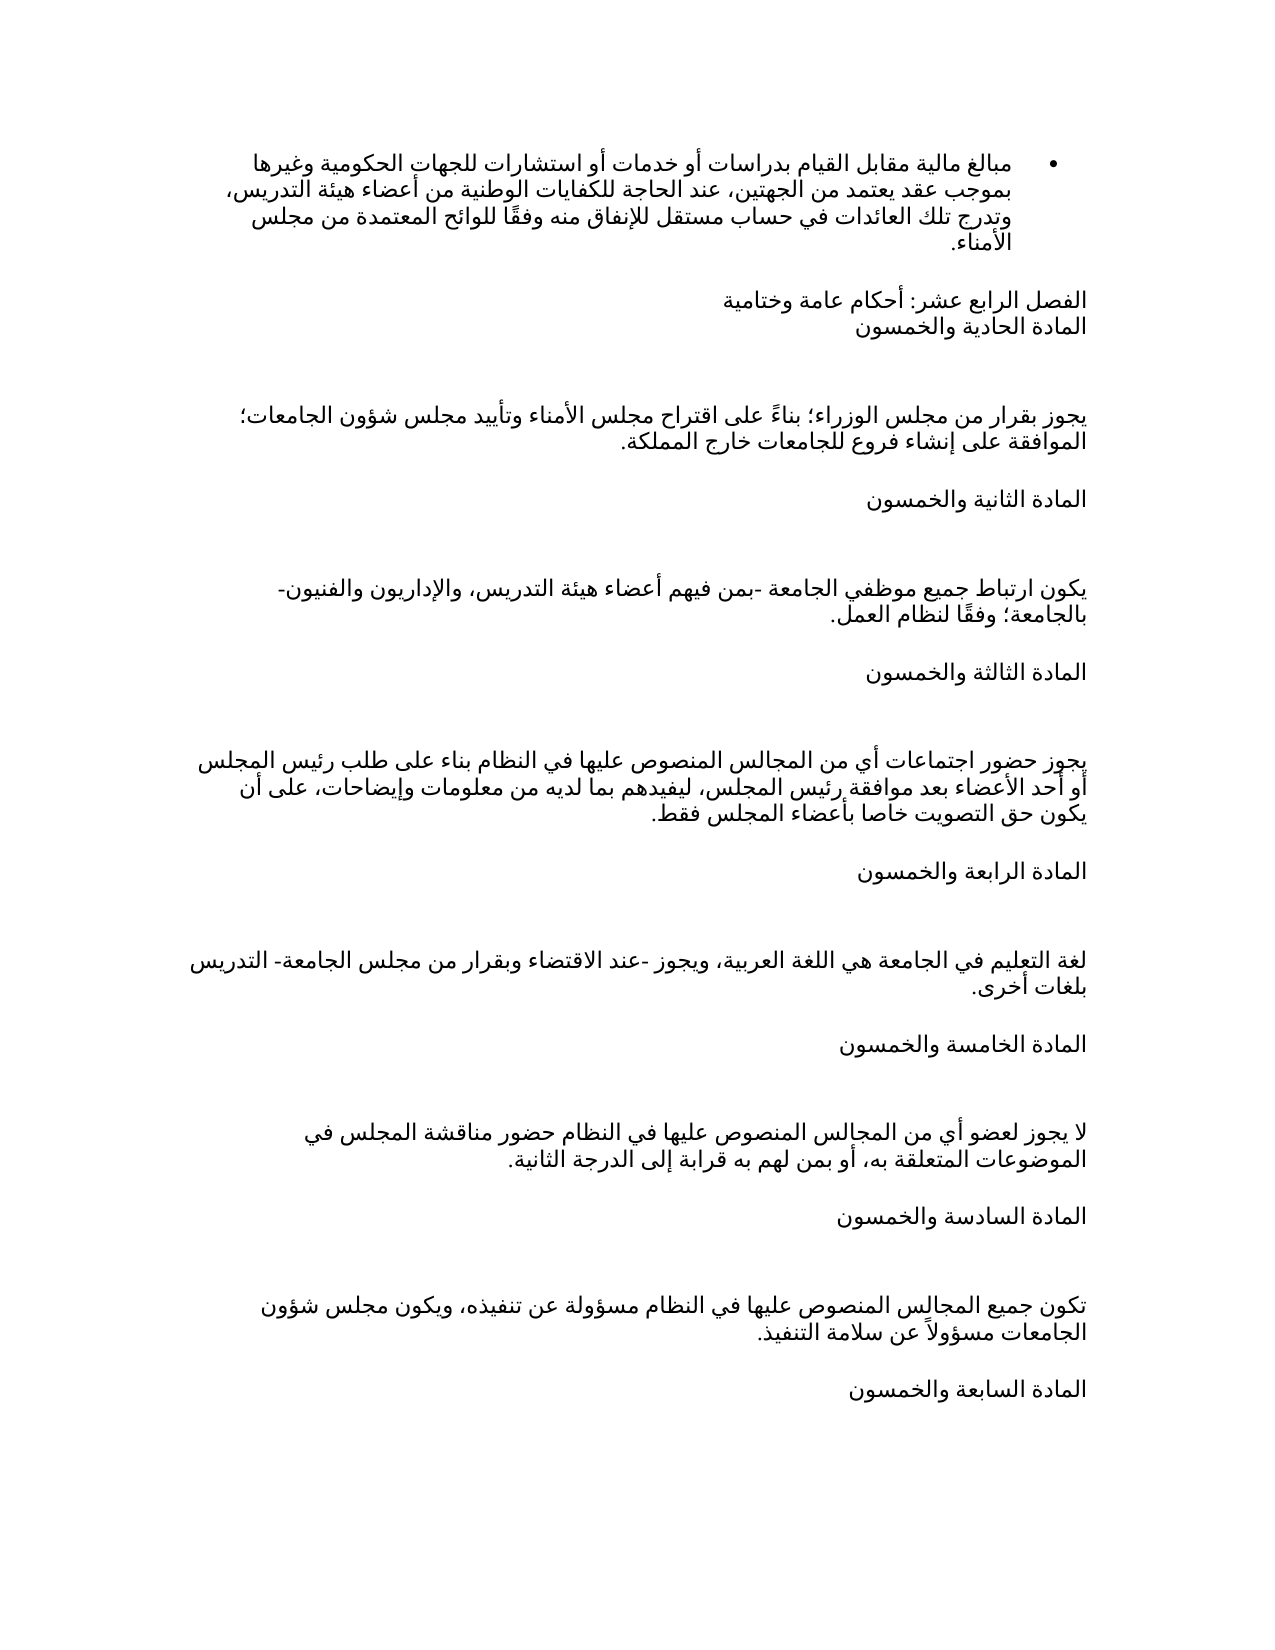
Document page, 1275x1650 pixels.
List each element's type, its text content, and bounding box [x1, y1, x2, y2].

text لغة التعليم في الجامعة هي اللغة العربية، ويجوز -عند الاقتضاء وبقرار من مجلس الجامعة- التدريس بلغات أخرى. [187, 947, 1087, 999]
text تكون جميع المجالس المنصوص عليها في النظام مسؤولة عن تنفيذه، ويكون مجلس شؤون الجامعات مسؤولاً عن سلامة التنفيذ. [187, 1292, 1087, 1345]
text المادة السادسة والخمسون [187, 1203, 1087, 1230]
text الفصل الرابع عشر: أحكام عامة وختامية [187, 287, 1087, 313]
text يجوز بقرار من مجلس الوزراء؛ بناءً على اقتراح مجلس الأمناء وتأييد مجلس شؤون الجامعات؛ الموافقة على إنشاء فروع للجامعات خارج المملكة. [187, 402, 1087, 454]
text المادة الخامسة والخمسون [187, 1031, 1087, 1057]
text المادة السابعة والخمسون [187, 1376, 1087, 1403]
list مبالغ مالية مقابل القيام بدراسات أو خدمات أو استشارات للجهات الحكومية وغيرها بموجب عقد يعتمد من الجهتين، عند الحاجة للكفايات الوطنية من أعضاء هيئة التدريس، وتدرج تلك العائدات في حساب مستقل للإنفاق منه وفقًا للوائح المعتمدة من مجلس الأمناء. [187, 150, 1050, 255]
text المادة الثانية والخمسون [187, 486, 1087, 512]
text المادة الحادية والخمسون [187, 313, 1087, 339]
text يجوز حضور اجتماعات أي من المجالس المنصوص عليها في النظام بناء على طلب رئيس المجلس أو أحد الأعضاء بعد موافقة رئيس المجلس، ليفيدهم بما لديه من معلومات وإيضاحات، على أن يكون حق التصويت خاصا بأعضاء المجلس فقط. [187, 747, 1087, 827]
text المادة الرابعة والخمسون [187, 858, 1087, 884]
text المادة الثالثة والخمسون [187, 659, 1087, 685]
text لا يجوز لعضو أي من المجالس المنصوص عليها في النظام حضور مناقشة المجلس في الموضوعات المتعلقة به، أو بمن لهم به قرابة إلى الدرجة الثانية. [187, 1119, 1087, 1172]
text يكون ارتباط جميع موظفي الجامعة -بمن فيهم أعضاء هيئة التدريس، والإداريون والفنيون- بالجامعة؛ وفقًا لنظام العمل. [187, 575, 1087, 627]
